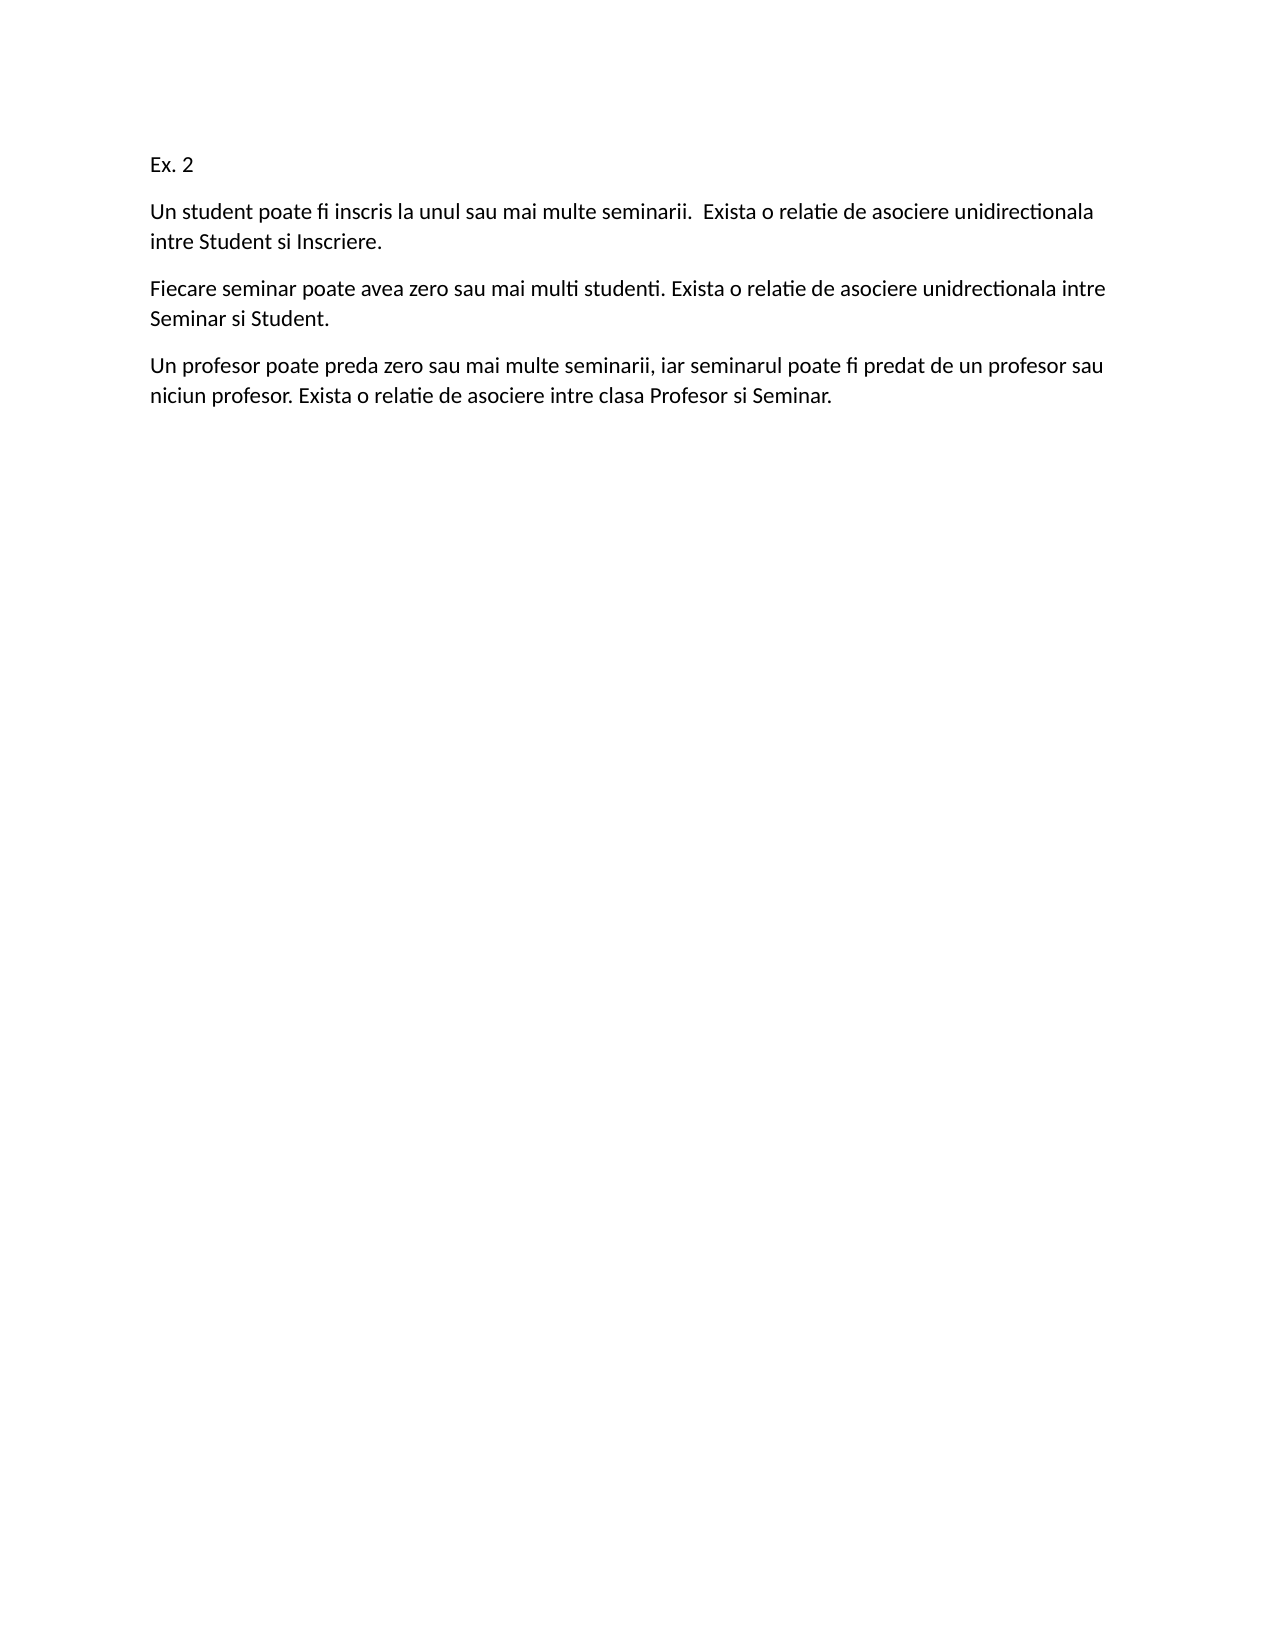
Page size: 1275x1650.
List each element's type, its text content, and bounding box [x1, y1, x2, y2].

text Un profesor poate preda zero sau mai multe seminarii, iar seminarul poate fi predat de un profesor sau niciun profesor. Exista o relatie de asociere intre clasa Profesor si Seminar. [150, 351, 1125, 409]
text Fiecare seminar poate avea zero sau mai multi studenti. Exista o relatie de asociere unidrectionala intre Seminar si Student. [150, 274, 1125, 332]
text Ex. 2 [150, 150, 1125, 178]
text Un student poate fi inscris la unul sau mai multe seminarii. Exista o relatie de asociere unidirectionala intre Student si Inscriere. [150, 197, 1125, 255]
